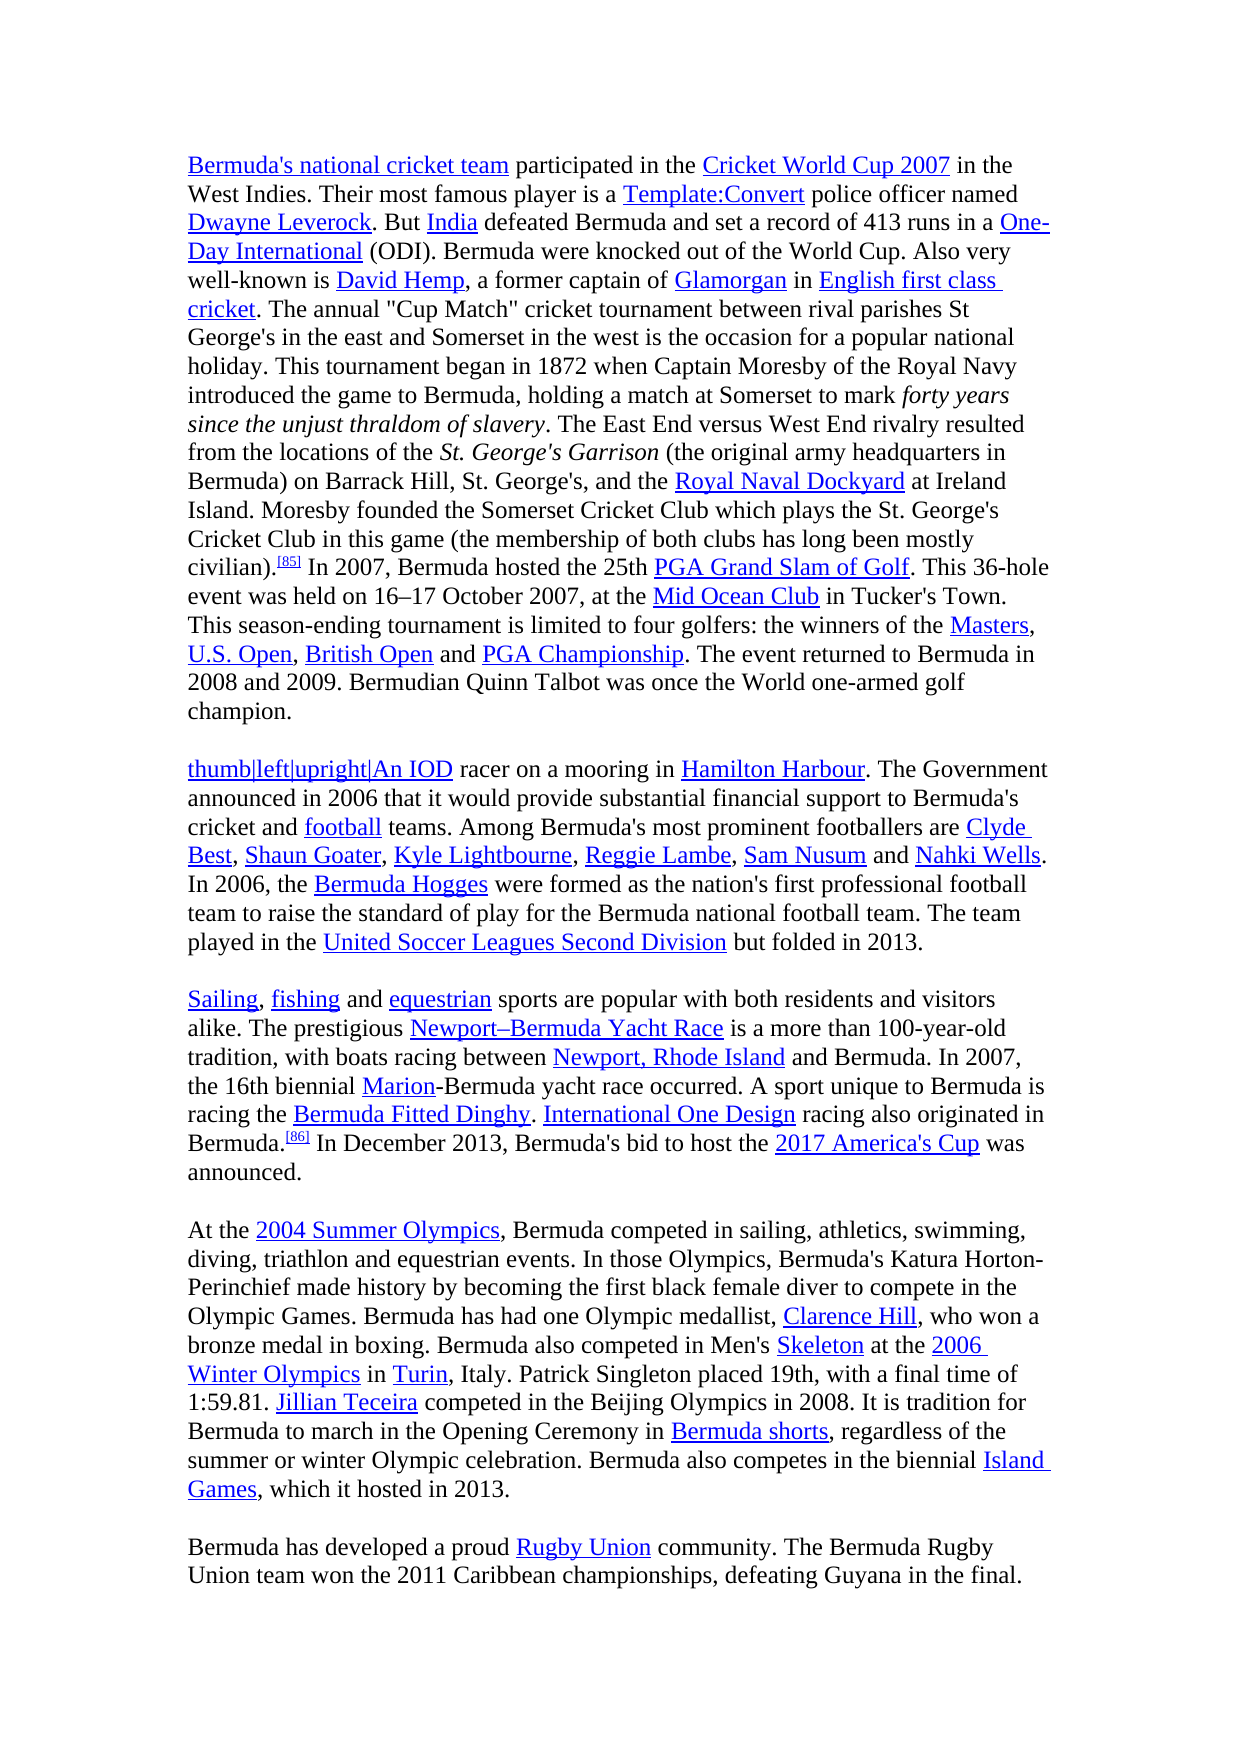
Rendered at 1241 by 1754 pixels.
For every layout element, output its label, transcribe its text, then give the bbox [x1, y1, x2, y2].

text At the 2004 Summer Olympics, Bermuda competed in sailing, athletics, swimming, diving, triathlon and equestrian events. In those Olympics, Bermuda's Katura Horton-Perinchief made history by becoming the first black female diver to compete in the Olympic Games. Bermuda has had one Olympic medallist, Clarence Hill, who won a bronze medal in boxing. Bermuda also competed in Men's Skeleton at the 2006 Winter Olympics in Turin, Italy. Patrick Singleton placed 19th, with a final time of 1:59.81. Jillian Teceira competed in the Beijing Olympics in 2008. It is tradition for Bermuda to march in the Opening Ceremony in Bermuda shorts, regardless of the summer or winter Olympic celebration. Bermuda also competes in the biennial Island Games, which it hosted in 2013. [187, 1215, 1053, 1502]
text thumb|left|upright|An IOD racer on a mooring in Hamilton Harbour. The Government announced in 2006 that it would provide substantial financial support to Bermuda's cricket and football teams. Among Bermuda's most prominent footballers are Clyde Best, Shaun Goater, Kyle Lightbourne, Reggie Lambe, Sam Nusum and Nahki Wells. In 2006, the Bermuda Hogges were formed as the nation's first professional football team to raise the standard of play for the Bermuda national football team. The team played in the United Soccer Leagues Second Division but folded in 2013. [187, 754, 1053, 955]
text Sailing, fishing and equestrian sports are popular with both residents and visitors alike. The prestigious Newport–Bermuda Yacht Race is a more than 100-year-old tradition, with boats racing between Newport, Rhode Island and Bermuda. In 2007, the 16th biennial Marion-Bermuda yacht race occurred. A sport unique to Bermuda is racing the Bermuda Fitted Dinghy. International One Design racing also originated in Bermuda.[86] In December 2013, Bermuda's bid to host the 2017 America's Cup was announced. [187, 984, 1053, 1186]
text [187, 1532, 1053, 1589]
text Bermuda's national cricket team participated in the Cricket World Cup 2007 in the West Indies. Their most famous player is a Template:Convert police officer named Dwayne Leverock. But India defeated Bermuda and set a record of 413 runs in a One-Day International (ODI). Bermuda were knocked out of the World Cup. Also very well-known is David Hemp, a former captain of Glamorgan in English first class cricket. The annual "Cup Match" cricket tournament between rival parishes St George's in the east and Somerset in the west is the occasion for a popular national holiday. This tournament began in 1872 when Captain Moresby of the Royal Navy introduced the game to Bermuda, holding a match at Somerset to mark forty years since the unjust thraldom of slavery. The East End versus West End rivalry resulted from the locations of the St. George's Garrison (the original army headquarters in Bermuda) on Barrack Hill, St. George's, and the Royal Naval Dockyard at Ireland Island. Moresby founded the Somerset Cricket Club which plays the St. George's Cricket Club in this game (the membership of both clubs has long been mostly civilian).[85] In 2007, Bermuda hosted the 25th PGA Grand Slam of Golf. This 36-hole event was held on 16–17 October 2007, at the Mid Ocean Club in Tucker's Town. This season-ending tournament is limited to four golfers: the winners of the Masters, U.S. Open, British Open and PGA Championship. The event returned to Bermuda in 2008 and 2009. Bermudian Quinn Talbot was once the World one-armed golf champion. [187, 150, 1053, 725]
